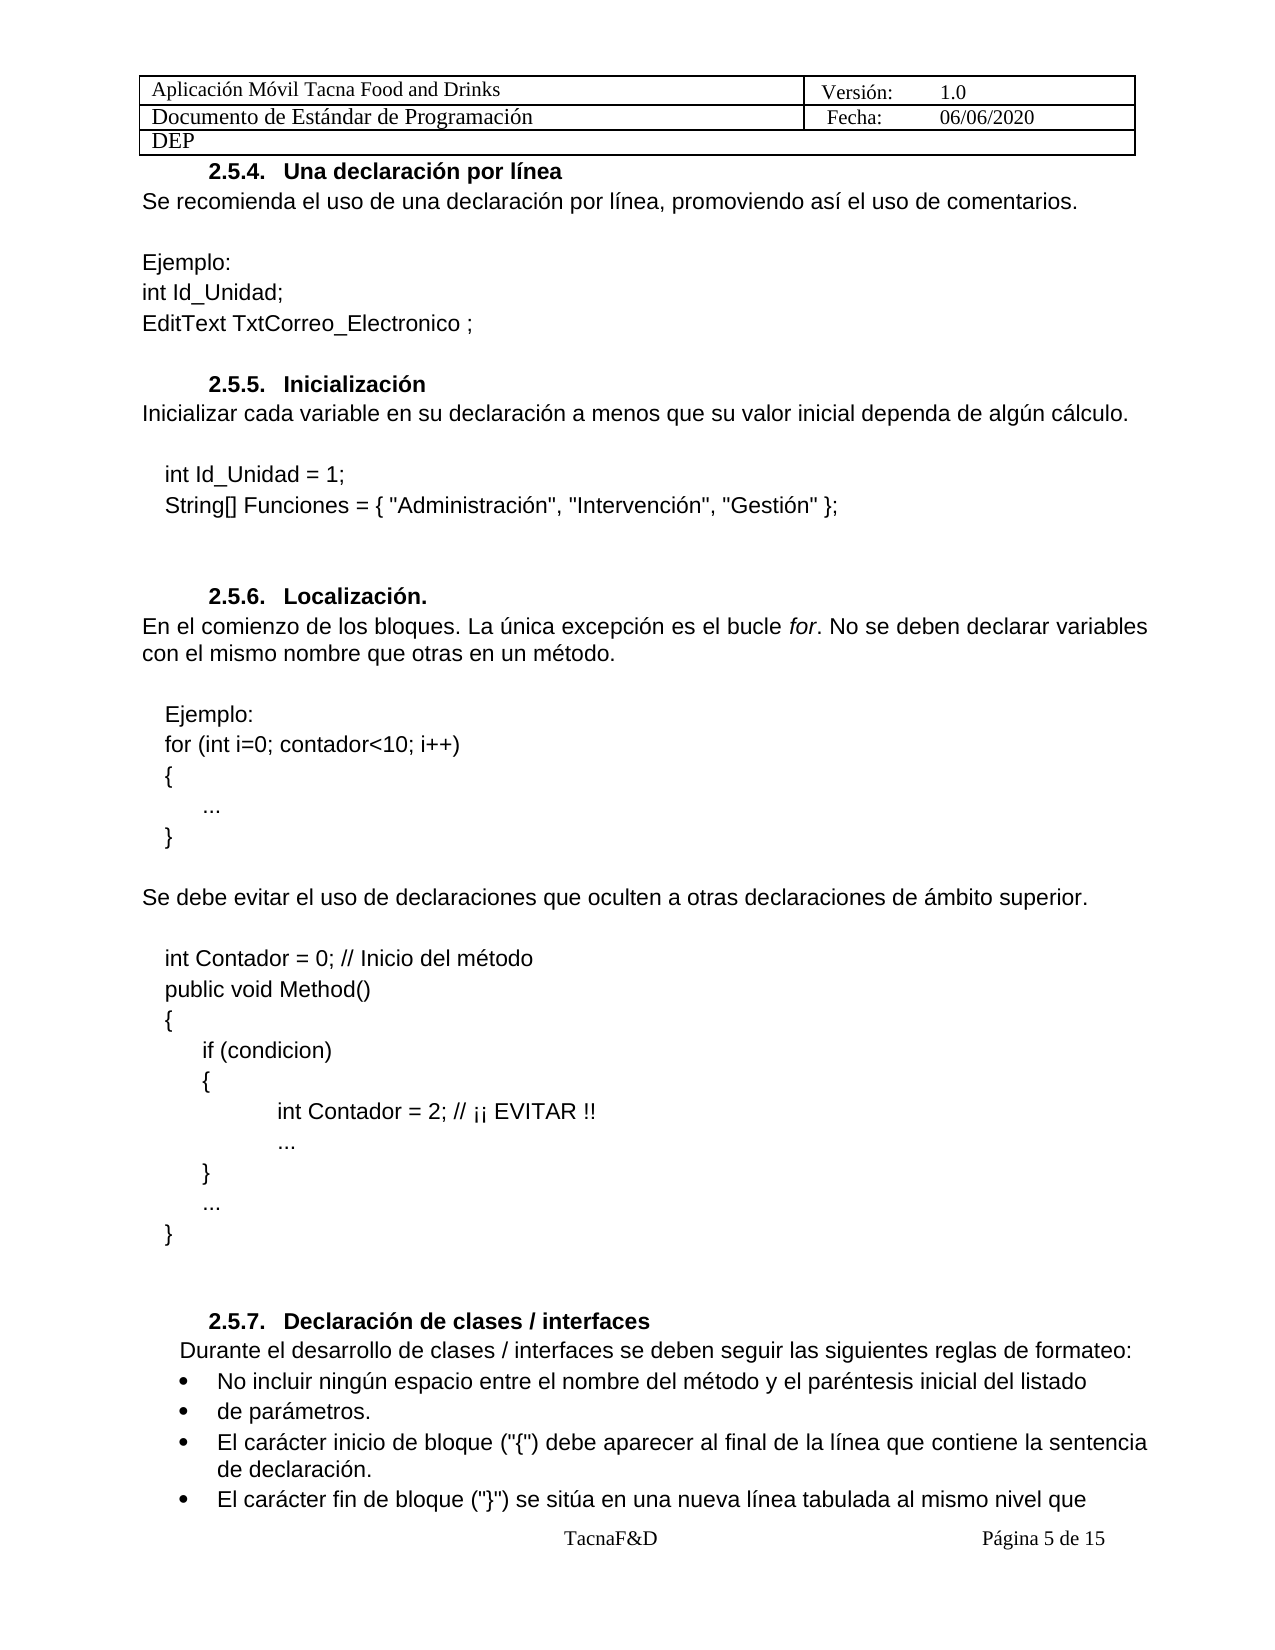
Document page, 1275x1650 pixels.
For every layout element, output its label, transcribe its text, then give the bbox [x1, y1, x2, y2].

text int Contador = 2; // ¡¡ EVITAR !! [142, 1098, 1148, 1124]
list No incluir ningún espacio entre el nombre del método y el paréntesis inicial del listado [179, 1368, 1148, 1394]
list El carácter fin de bloque ("}") se sitúa en una nueva línea tabulada al mismo nivel que [179, 1486, 1148, 1513]
list de parámetros. [179, 1398, 1148, 1424]
text } [164, 823, 1148, 849]
text Se debe evitar el uso de declaraciones que oculten a otras declaraciones de ámbito superior. [142, 884, 1148, 910]
text String[] Funciones = { "Administración", "Intervención", "Gestión" }; [164, 492, 1148, 518]
text { [164, 762, 1148, 788]
text Ejemplo: [164, 701, 1148, 727]
list Inicialización [208, 371, 1148, 397]
text Se recomienda el uso de una declaración por línea, promoviendo así el uso de comentarios. [142, 188, 1148, 214]
list Declaración de clases / interfaces [208, 1308, 1148, 1334]
list El carácter inicio de bloque ("{") debe aparecer al final de la línea que contiene la sentencia de declaración. [179, 1429, 1148, 1482]
text Inicializar cada variable en su declaración a menos que su valor inicial dependa de algún cálculo. [142, 400, 1148, 427]
text Durante el desarrollo de clases / interfaces se deben seguir las siguientes reglas de formateo: [179, 1337, 1148, 1363]
text for (int i=0; contador<10; i++) [164, 731, 1148, 758]
text Ejemplo: [142, 249, 1148, 275]
list Localización. [208, 583, 1148, 610]
list Una declaración por línea [208, 158, 1148, 185]
text EditText TxtCorreo_Electronico ; [142, 310, 1148, 336]
text } [164, 1159, 1148, 1185]
text int Id_Unidad; [142, 279, 1148, 306]
text ... [164, 1189, 1148, 1216]
text if (condicion) [164, 1037, 1148, 1063]
text } [164, 1220, 1148, 1273]
text int Contador = 0; // Inicio del método [164, 945, 1148, 971]
text int Id_Unidad = 1; [164, 461, 1148, 488]
text ... [142, 1128, 1148, 1154]
text En el comienzo de los bloques. La única excepción es el bucle for. No se deben declarar variables con el mismo nombre que otras en un método. [142, 613, 1148, 666]
text { [164, 1067, 1148, 1093]
text public void Method() [164, 976, 1148, 1002]
text ... [164, 792, 1148, 819]
text { [164, 1006, 1148, 1032]
